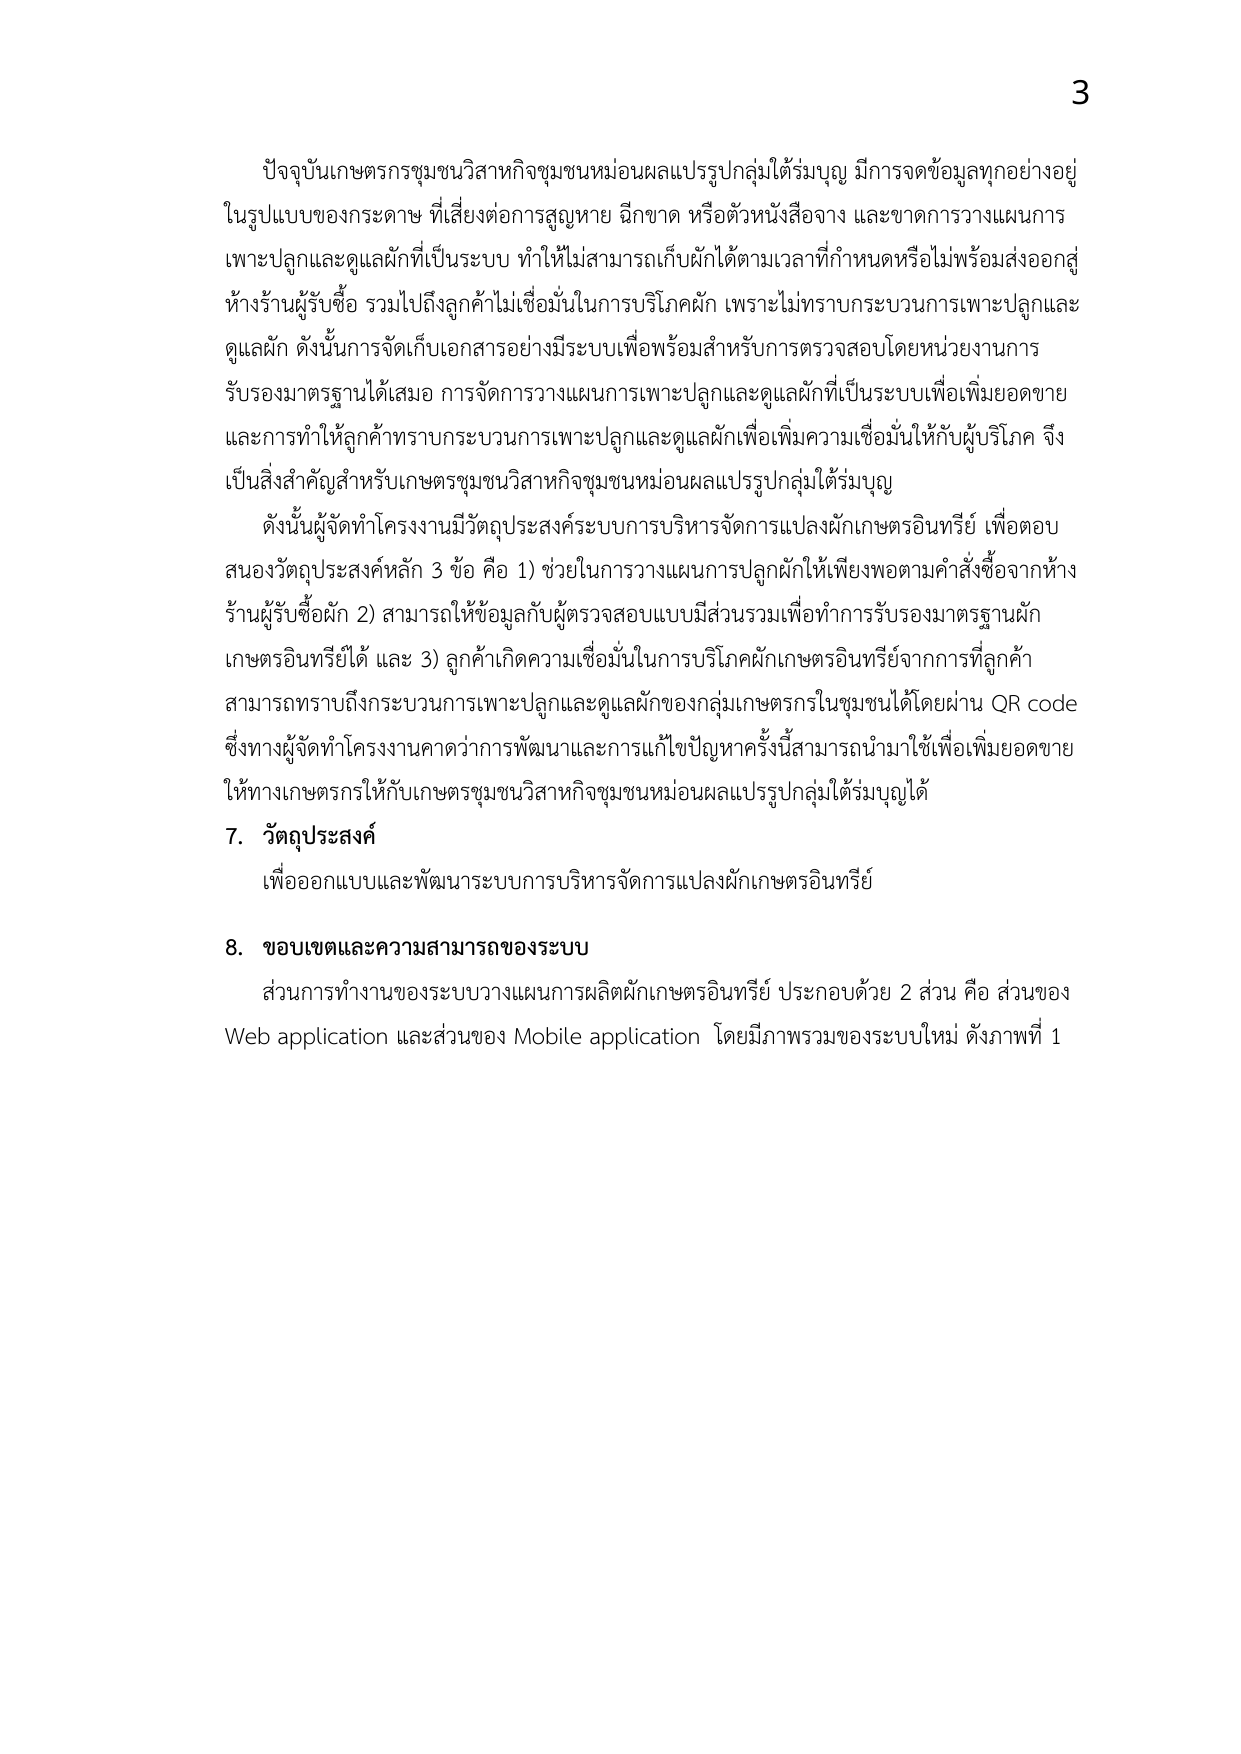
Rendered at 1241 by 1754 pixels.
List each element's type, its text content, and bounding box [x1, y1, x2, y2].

text ดังนั้นผู้จัดทำโครงงานมีวัตถุประสงค์ระบบการบริหารจัดการแปลงผักเกษตรอินทรีย์​ เพื่อตอบสนองวัตถุประสงค์หลัก 3 ข้อ คือ 1) ช่วยในการวางแผนการปลูกผักให้เพียงพอตามคำสั่งซื้อจากห้างร้านผู้รับซื้อผัก 2) สามารถให้ข้อมูลกับผู้ตรวจสอบแบบมีส่วนรวมเพื่อทำการรับรองมาตรฐานผักเกษตรอินทรีย์ได้ และ 3) ลูกค้าเกิดความเชื่อมั่นในการบริโภคผักเกษตรอินทรีย์จากการที่ลูกค้าสามารถทราบถึงกระบวนการเพาะปลูกและดูแลผักของกลุ่มเกษตรกรในชุมชนได้โดยผ่าน QR code ซึ่งทางผู้จัดทำโครงงานคาดว่าการพัฒนาและการแก้ไขปัญหาครั้งนี้สามารถนำมาใช้เพื่อเพิ่มยอดขายให้ทางเกษตรกรให้กับเกษตรชุมชนวิสาหกิจชุมชนหม่อนผลแปรรูปกลุ่มใต้ร่มบุญได้ [225, 505, 1090, 816]
text เพื่อออกแบบและพัฒนาระบบการบริหารจัดการแปลงผักเกษตรอินทรีย์​ [225, 860, 1090, 904]
text 7. วัตถุประสงค์ [225, 816, 1090, 860]
text ส่วนการทำงานของระบบวางแผนการผลิตผักเกษตรอินทรีย์ ประกอบด้วย 2 ส่วน คือ ส่วนของ Web application และส่วนของ Mobile application โดยมีภาพรวมของระบบใหม่ ดังภาพที่ 1 [225, 971, 1090, 1060]
text 8. ขอบเขตและความสามารถของระบบ [225, 927, 1090, 971]
text ปัจจุบันเกษตรกรชุมชนวิสาหกิจชุมชนหม่อนผลแปรรูปกลุ่มใต้ร่มบุญ มีการจดข้อมูลทุกอย่างอยู่ในรูปแบบของกระดาษ ที่เสี่ยงต่อการสูญหาย ฉีกขาด หรือตัวหนังสือจาง และขาดการวางแผนการเพาะปลูกและดูแลผักที่เป็นระบบ ทำให้ไม่สามารถเก็บผักได้ตามเวลาที่กำหนดหรือไม่พร้อมส่งออกสู่ห้างร้านผู้รับซื้อ รวมไปถึงลูกค้าไม่เชื่อมั่นในการบริโภคผัก เพราะไม่ทราบกระบวนการเพาะปลูกและดูแลผัก ดังนั้นการจัดเก็บเอกสารอย่างมีระบบเพื่อพร้อมสำหรับการตรวจสอบโดยหน่วยงานการรับรองมาตรฐานได้เสมอ การจัดการวางแผนการเพาะปลูกและดูแลผักที่เป็นระบบเพื่อเพิ่มยอดขาย และการทำให้ลูกค้าทราบกระบวนการเพาะปลูกและดูแลผักเพื่อเพิ่มความเชื่อมั่นให้กับผู้บริโภค จึงเป็นสิ่งสำคัญสำหรับเกษตรชุมชนวิสาหกิจชุมชนหม่อนผลแปรรูปกลุ่มใต้ร่มบุญ [225, 150, 1090, 505]
